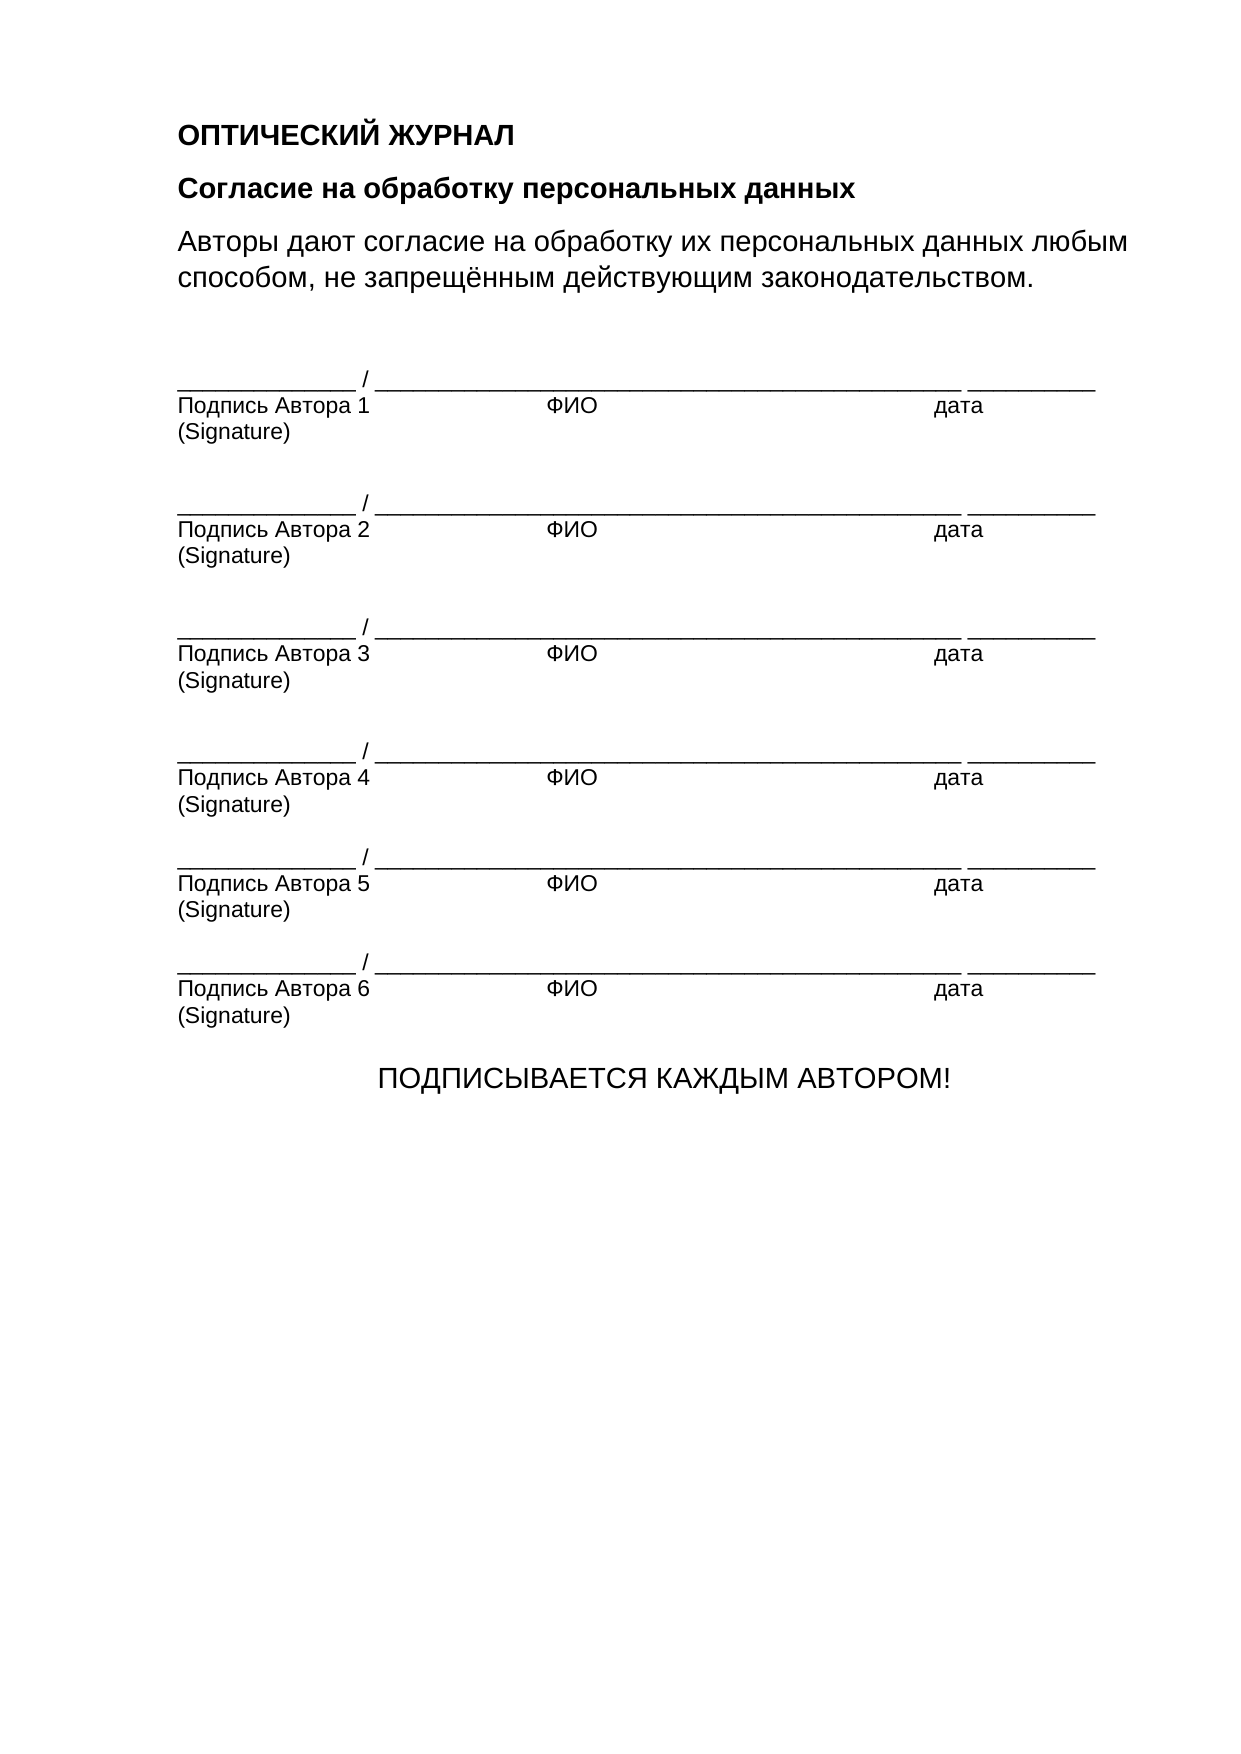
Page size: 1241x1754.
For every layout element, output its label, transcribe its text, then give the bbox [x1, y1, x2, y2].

text (Signature) [177, 542, 1152, 569]
text Подпись Автора 1 ФИО дата [177, 392, 1152, 418]
text (Signature) [177, 791, 1152, 817]
text ______________ / ______________________________________________ __________ [177, 490, 1152, 516]
text Подпись Автора 4 ФИО дата [177, 764, 1152, 791]
text ______________ / ______________________________________________ __________ [177, 843, 1152, 870]
text ______________ / ______________________________________________ __________ [177, 738, 1152, 764]
text (Signature) [177, 1002, 1152, 1028]
text ______________ / ______________________________________________ __________ [177, 614, 1152, 640]
text Подпись Автора 2 ФИО дата [177, 516, 1152, 542]
text ОПТИЧЕСКИЙ ЖУРНАЛ [177, 118, 1152, 152]
text (Signature) [177, 896, 1152, 922]
text Авторы дают согласие на обработку их персональных данных любым способом, не запрещённым действующим законодательством. [177, 224, 1152, 293]
text Подпись Автора 5 ФИО дата [177, 870, 1152, 896]
text (Signature) [177, 667, 1152, 693]
text ______________ / ______________________________________________ __________ [177, 949, 1152, 975]
text ______________ / ______________________________________________ __________ [177, 366, 1152, 392]
text Согласие на обработку персональных данных [177, 171, 1152, 204]
text ПОДПИСЫВАЕТСЯ КАЖДЫМ АВТОРОМ! [177, 1061, 1152, 1095]
text Подпись Автора 6 ФИО дата [177, 975, 1152, 1002]
text Подпись Автора 3 ФИО дата [177, 640, 1152, 667]
text (Signature) [177, 418, 1152, 444]
